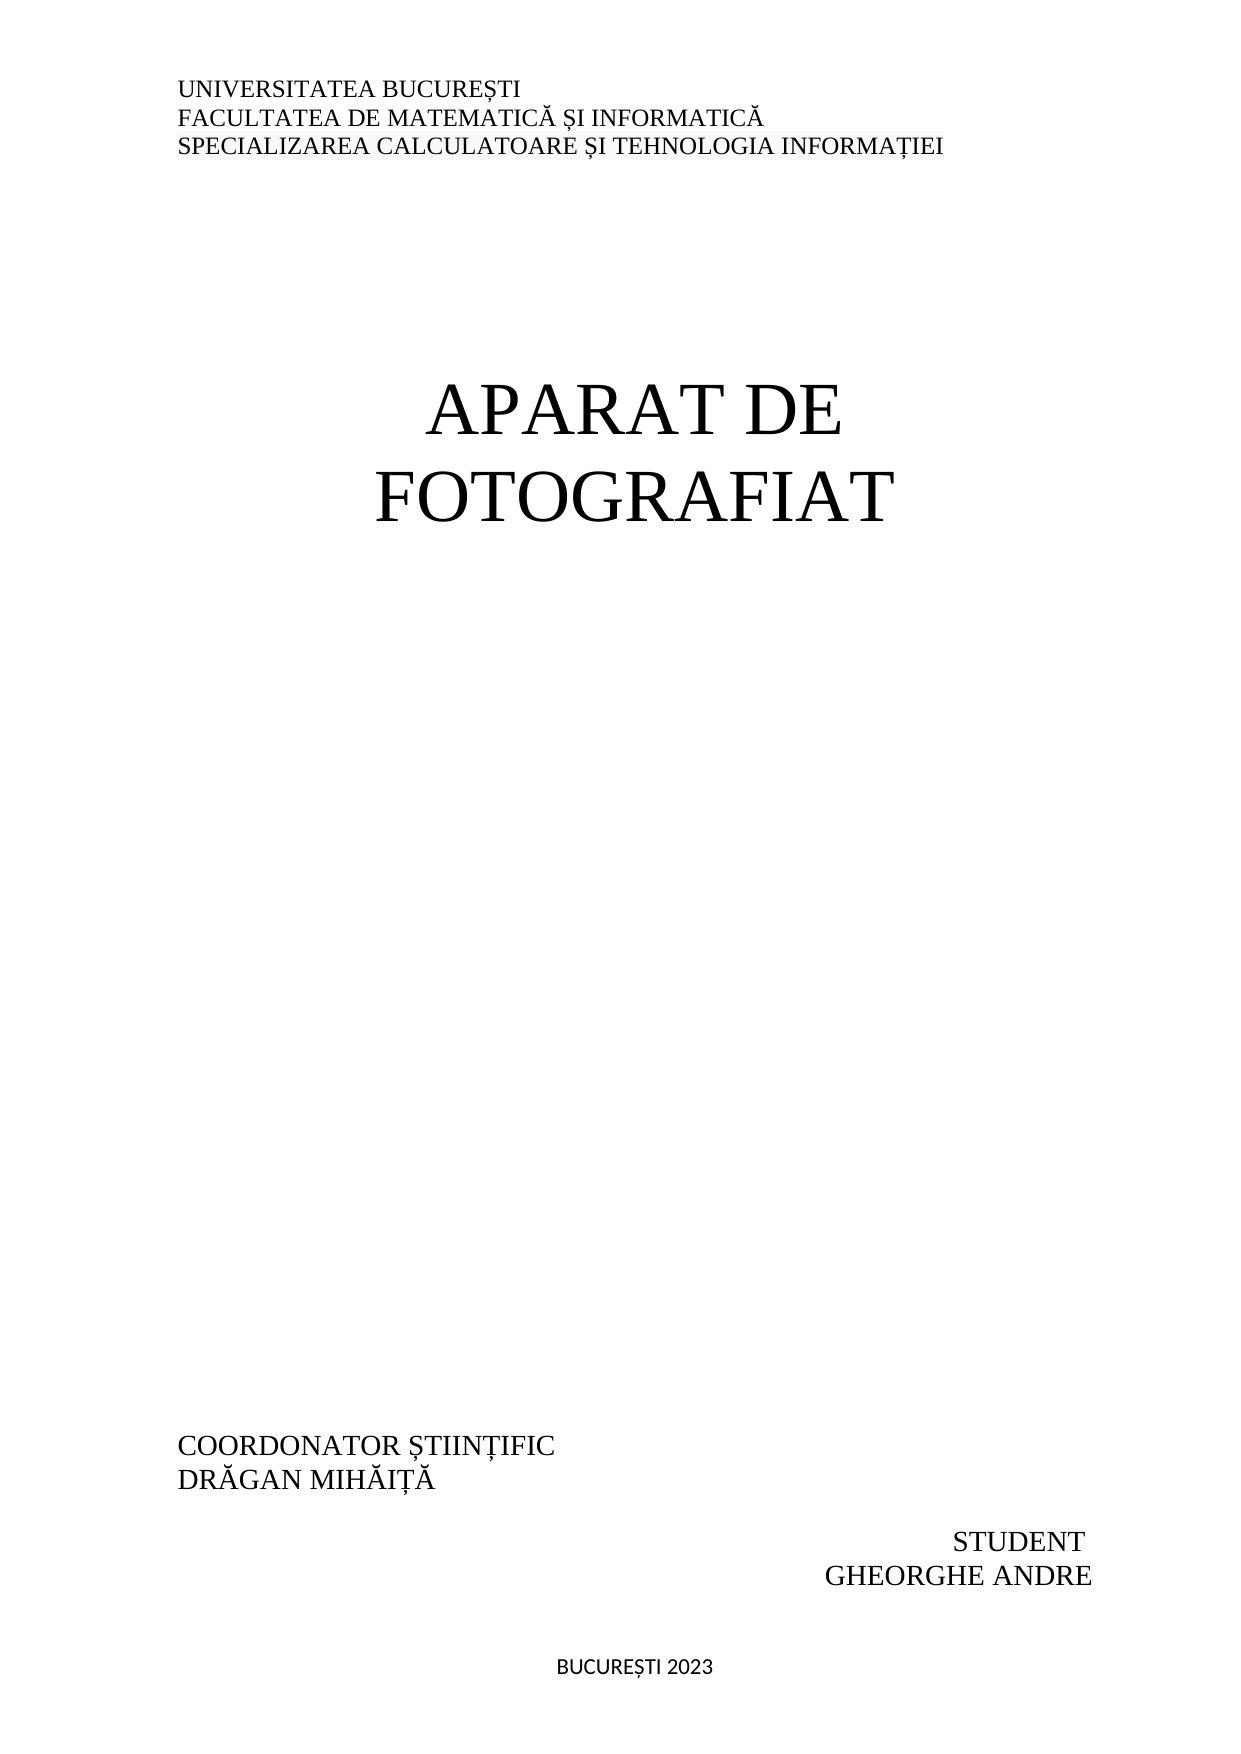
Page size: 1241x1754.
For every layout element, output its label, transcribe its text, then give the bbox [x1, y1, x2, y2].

text COORDONATOR ȘTIINȚIFIC [177, 1428, 1092, 1462]
text APARAT DE [177, 364, 1092, 451]
text GHEORGHE ANDRE [177, 1558, 1092, 1591]
text STUDENT [177, 1524, 1092, 1558]
text FOTOGRAFIAT [177, 451, 1092, 537]
text DRĂGAN MIHĂIȚĂ [177, 1462, 1092, 1495]
